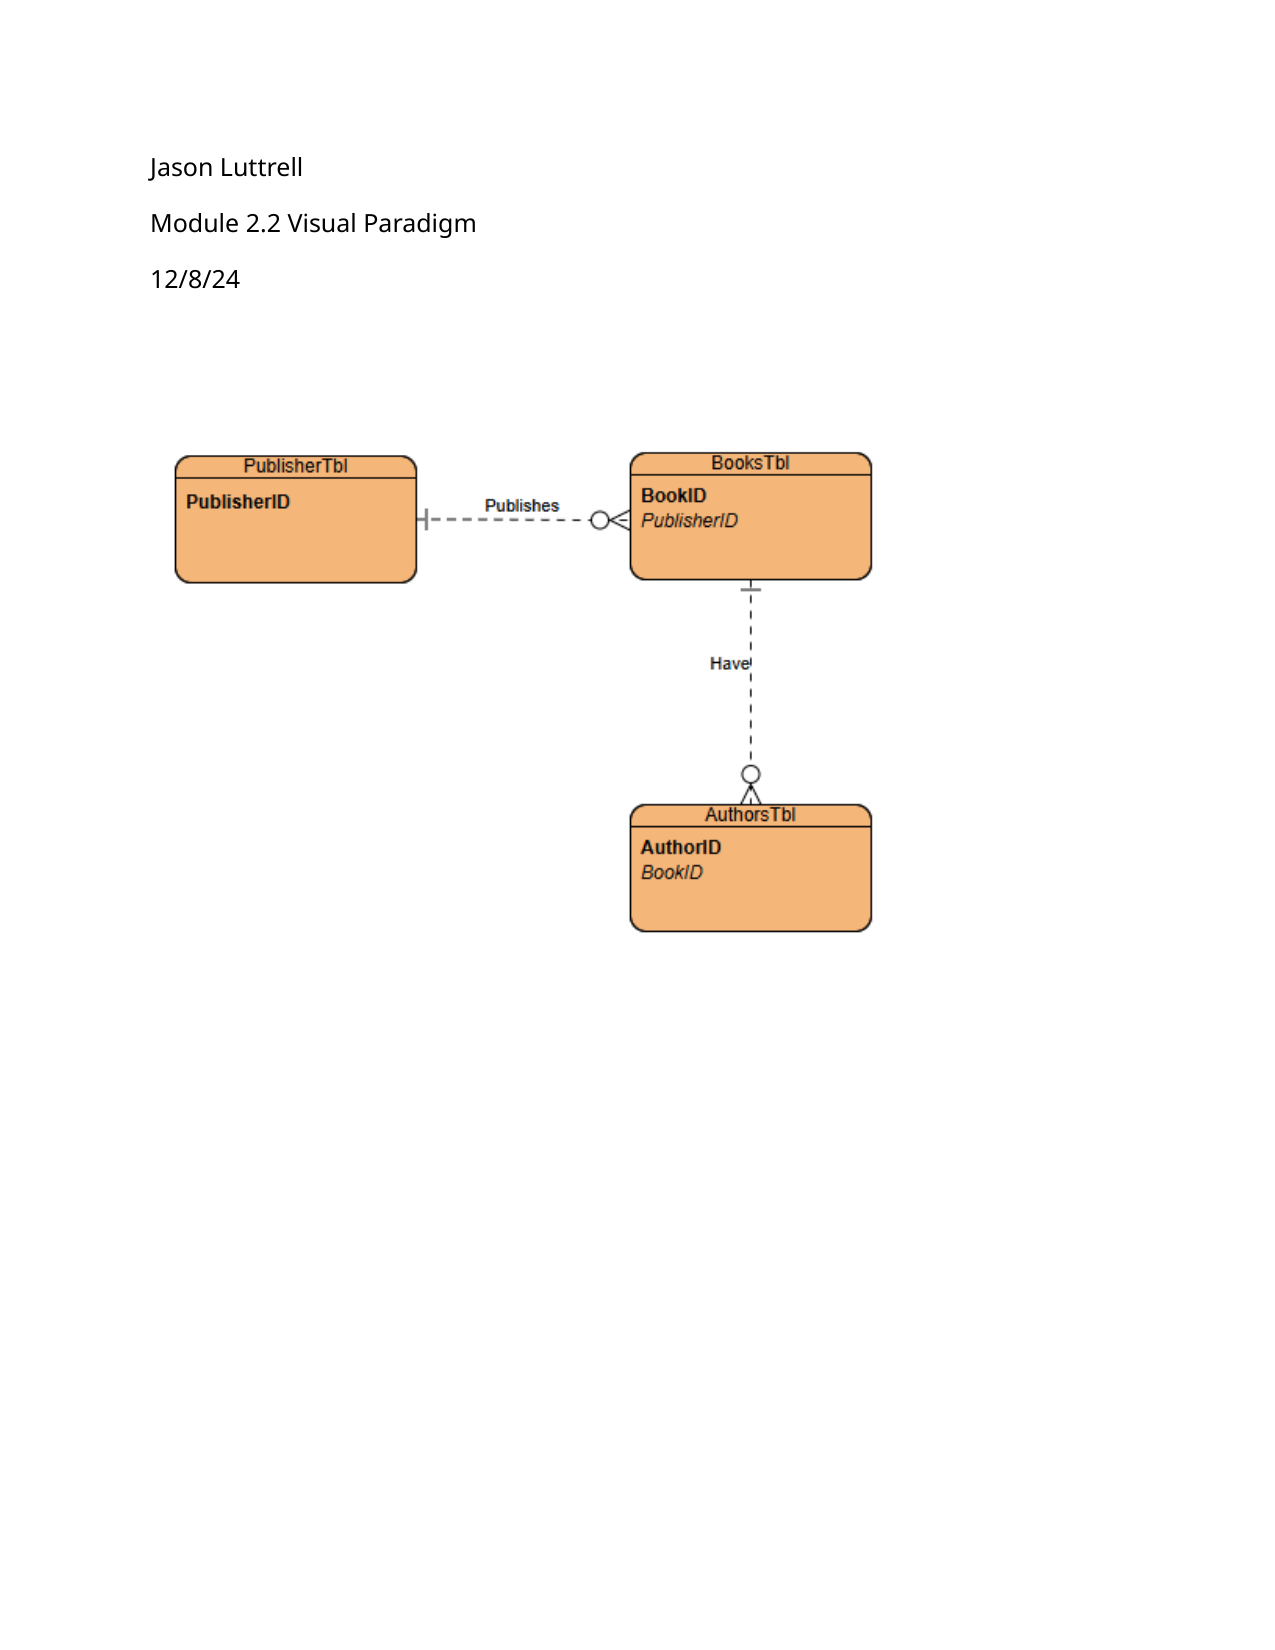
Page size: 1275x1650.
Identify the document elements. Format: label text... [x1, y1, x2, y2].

picture [150, 429, 963, 970]
text 12/8/24 [150, 262, 1125, 296]
text Jason Luttrell [150, 150, 1125, 184]
text Module 2.2 Visual Paradigm [150, 206, 1125, 240]
